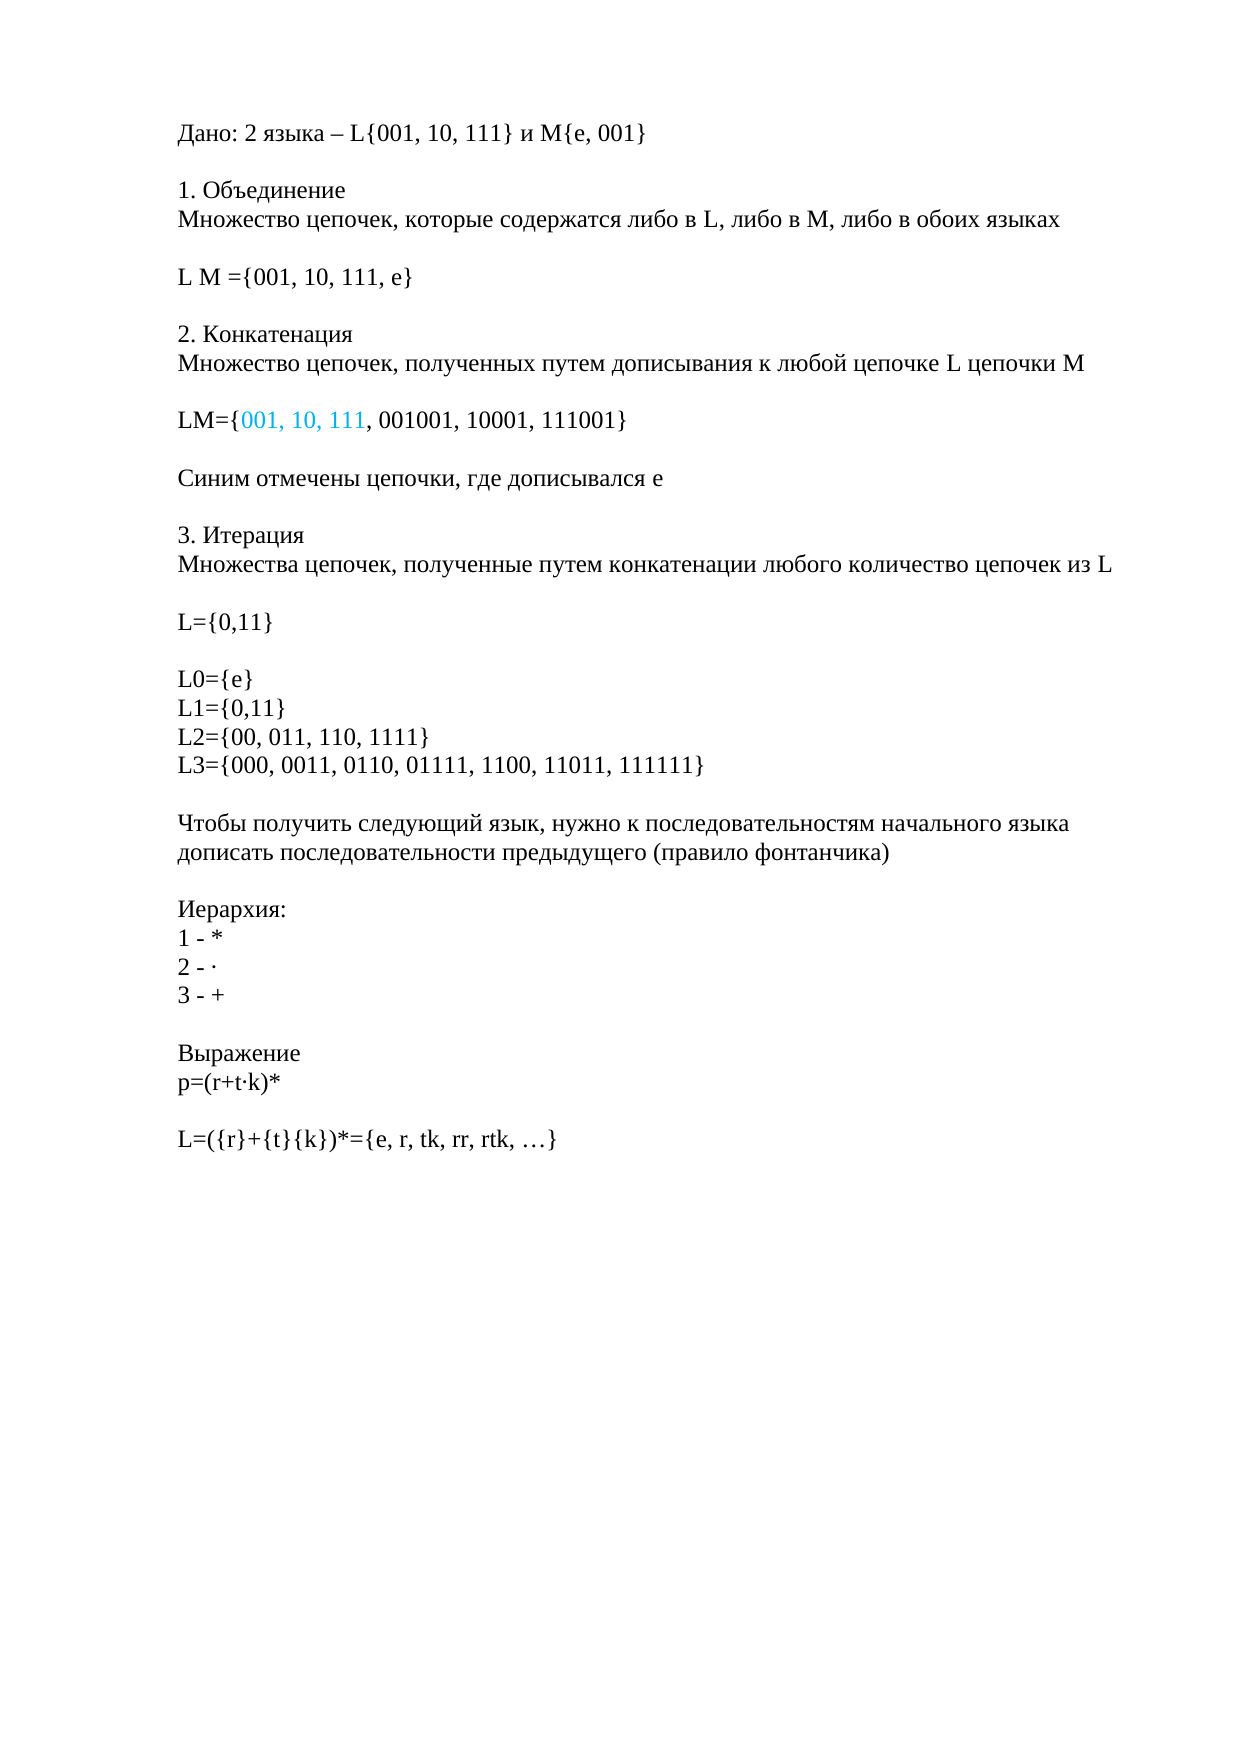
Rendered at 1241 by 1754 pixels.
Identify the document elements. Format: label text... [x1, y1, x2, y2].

text Множество цепочек, которые содержатся либо в L, либо в M, либо в обоих языках [177, 204, 1152, 233]
text Дано: 2 языка – L{001, 10, 111} и M{e, 001} [177, 118, 1152, 147]
text Синим отмечены цепочки, где дописывался e [177, 463, 1152, 492]
text L1={0,11} [177, 693, 1152, 722]
text p=(r+t∙k)* [177, 1067, 1152, 1096]
text Иерархия: [177, 894, 1152, 923]
text Множества цепочек, полученные путем конкатенации любого количество цепочек из L [177, 549, 1152, 578]
text Выражение [177, 1038, 1152, 1067]
text L0={e} [177, 664, 1152, 693]
text 3 - + [177, 981, 1152, 1009]
text Чтобы получить следующий язык, нужно к последовательностям начального языка дописать последовательности предыдущего (правило фонтанчика) [177, 808, 1152, 866]
text 2 - ∙ [177, 952, 1152, 981]
text LM={001, 10, 111, 001001, 10001, 111001} [177, 406, 1152, 434]
text L3={000, 0011, 0110, 01111, 1100, 11011, 111111} [177, 751, 1152, 779]
text L M ={001, 10, 111, е} [177, 262, 1152, 291]
text 2. Конкатенация [177, 319, 1152, 348]
text L2={00, 011, 110, 1111} [177, 722, 1152, 751]
text 1 - * [177, 923, 1152, 952]
text 3. Итерация [177, 521, 1152, 549]
text L=({r}+{t}{k})*={e, r, tk, rr, rtk, …} [177, 1124, 1152, 1153]
text Множество цепочек, полученных путем дописывания к любой цепочке L цепочки M [177, 348, 1152, 377]
text 1. Объединение [177, 176, 1152, 204]
text L={0,11} [177, 607, 1152, 636]
